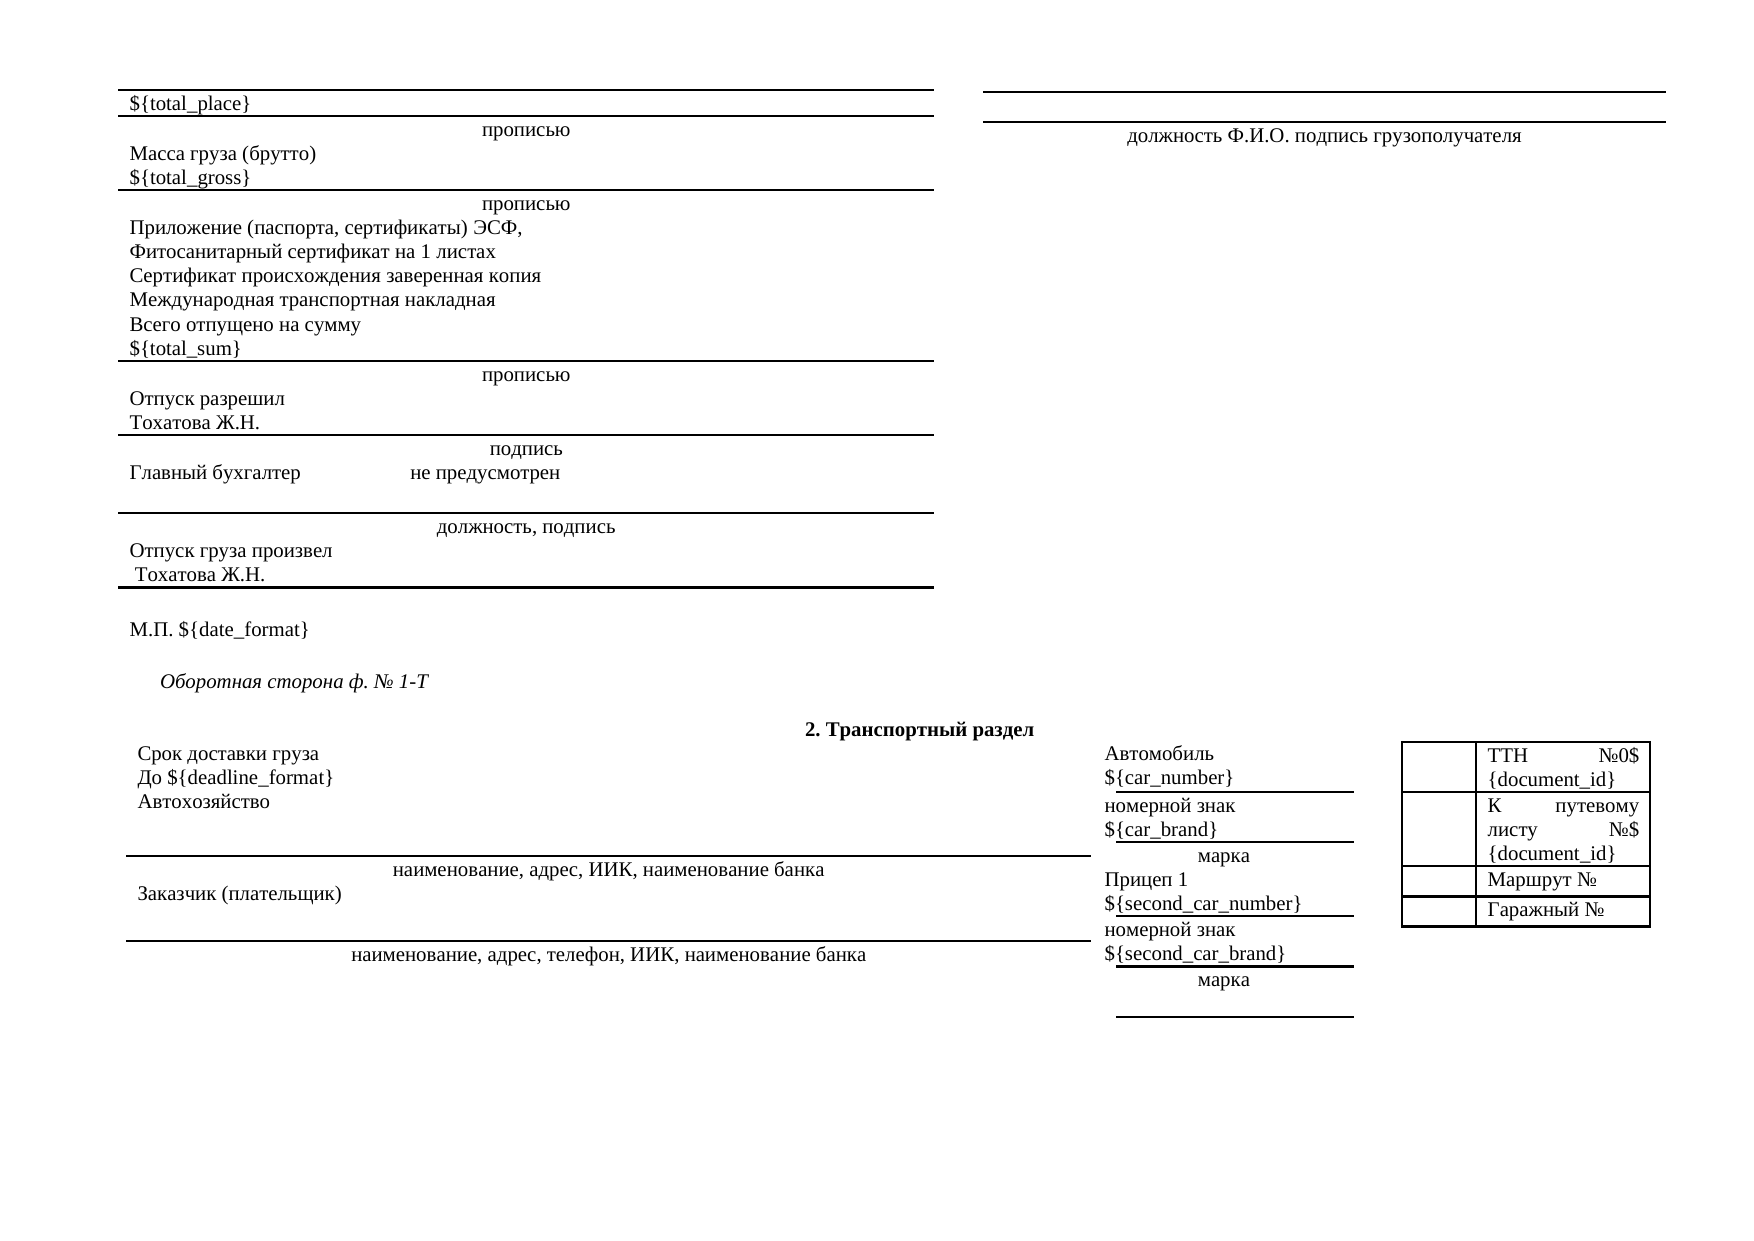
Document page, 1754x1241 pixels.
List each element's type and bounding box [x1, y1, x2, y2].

table_header [118, 89, 1695, 1026]
